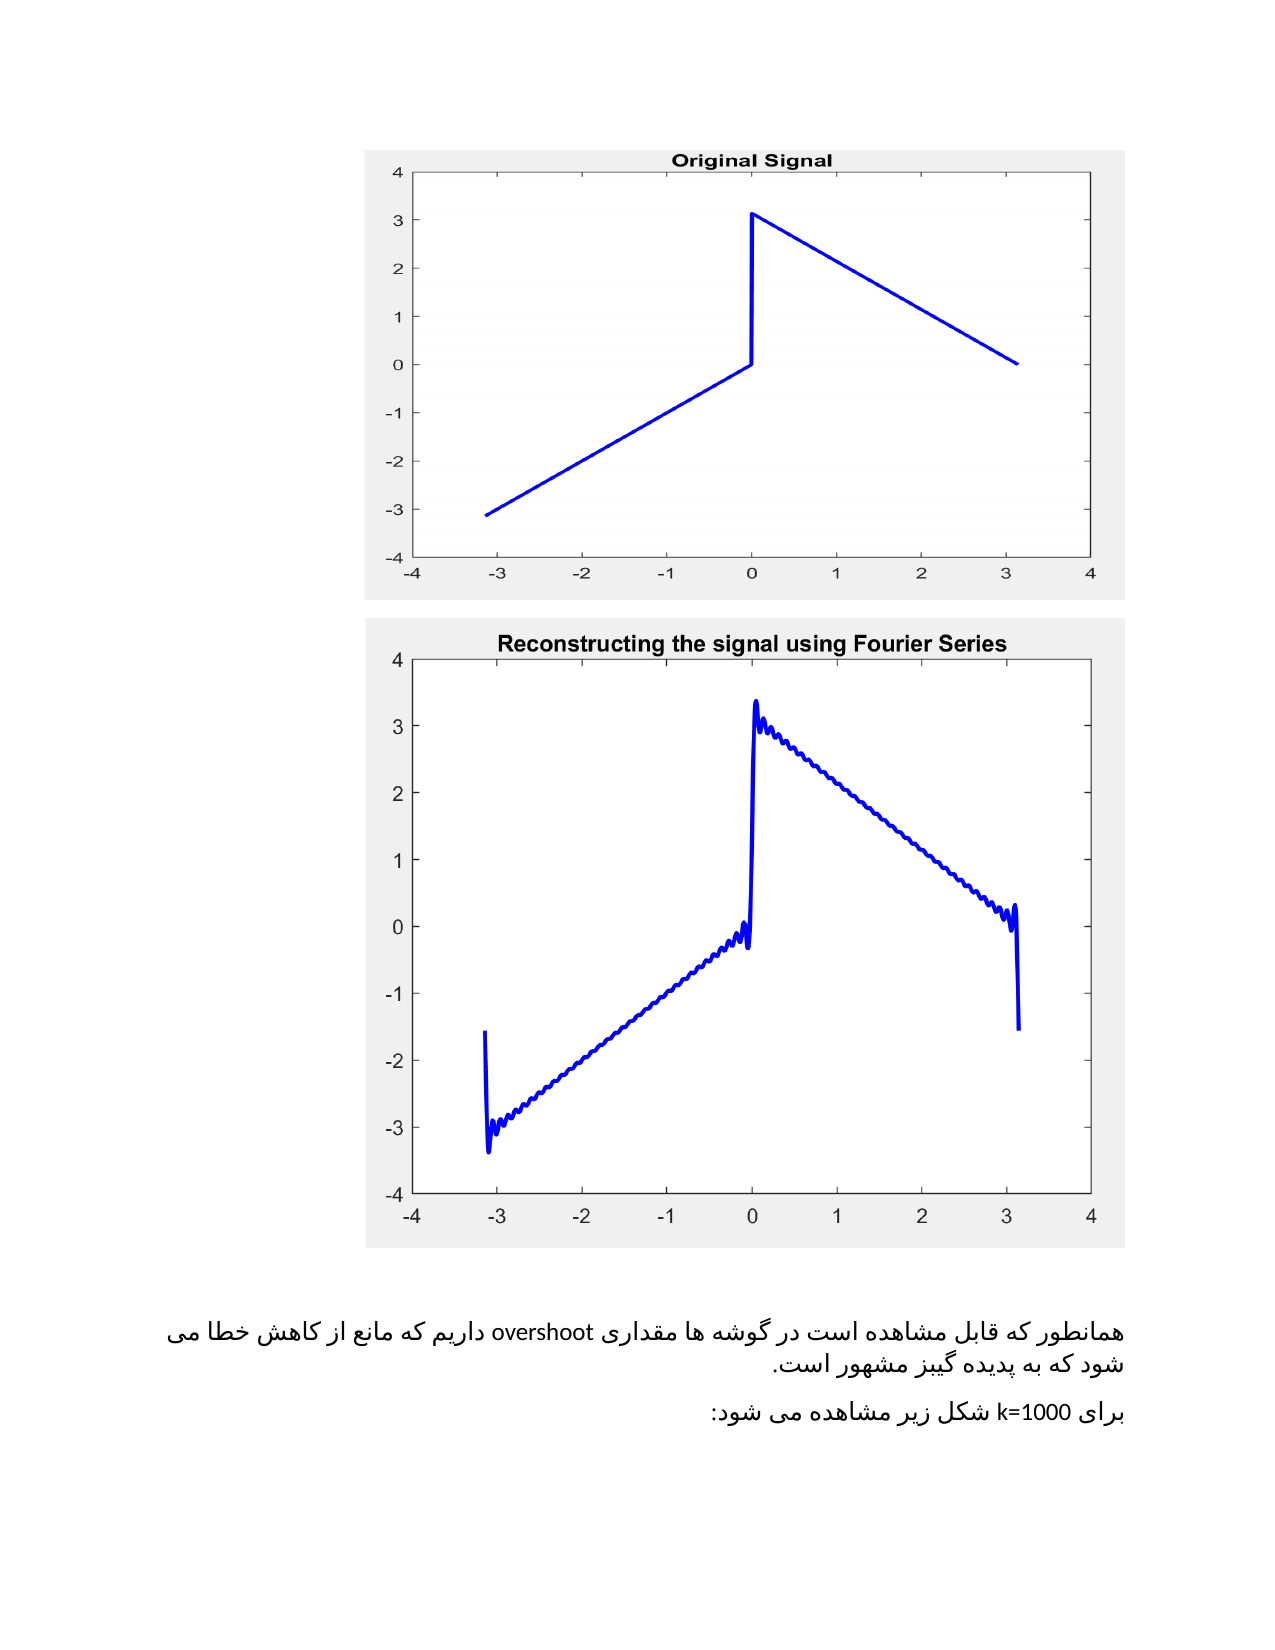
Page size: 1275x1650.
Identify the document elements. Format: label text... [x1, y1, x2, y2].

picture [364, 150, 1125, 600]
text همانطور که قابل مشاهده است در گوشه ها مقداری overshoot داریم که مانع از کاهش خطا می شود که به پدیده گیبز مشهور است. [150, 1316, 1125, 1378]
picture [365, 618, 1125, 1248]
text برای k=1000 شکل زیر مشاهده می شود: [150, 1397, 1125, 1427]
